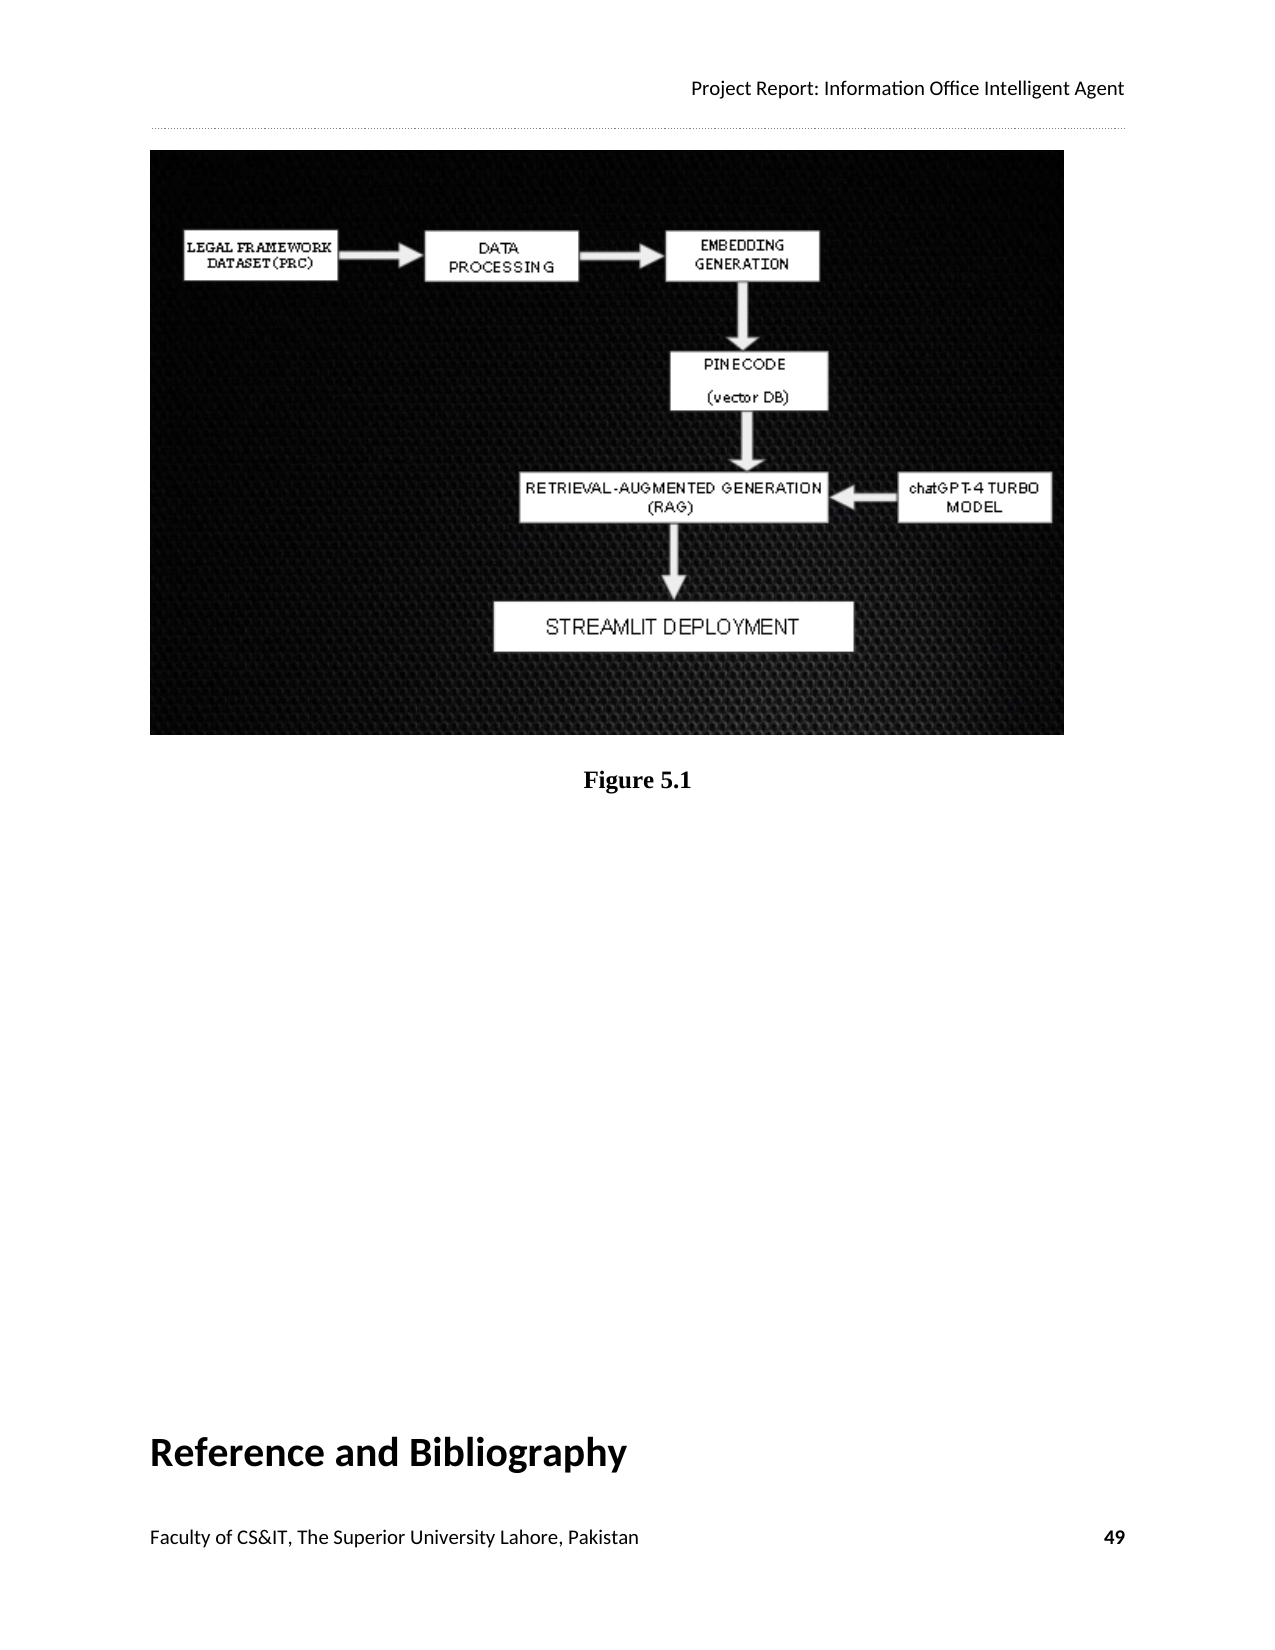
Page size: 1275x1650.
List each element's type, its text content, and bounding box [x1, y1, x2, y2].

text Figure 5.1 [150, 765, 1125, 794]
picture [150, 150, 1064, 735]
text Reference and Bibliography [150, 1426, 1125, 1477]
